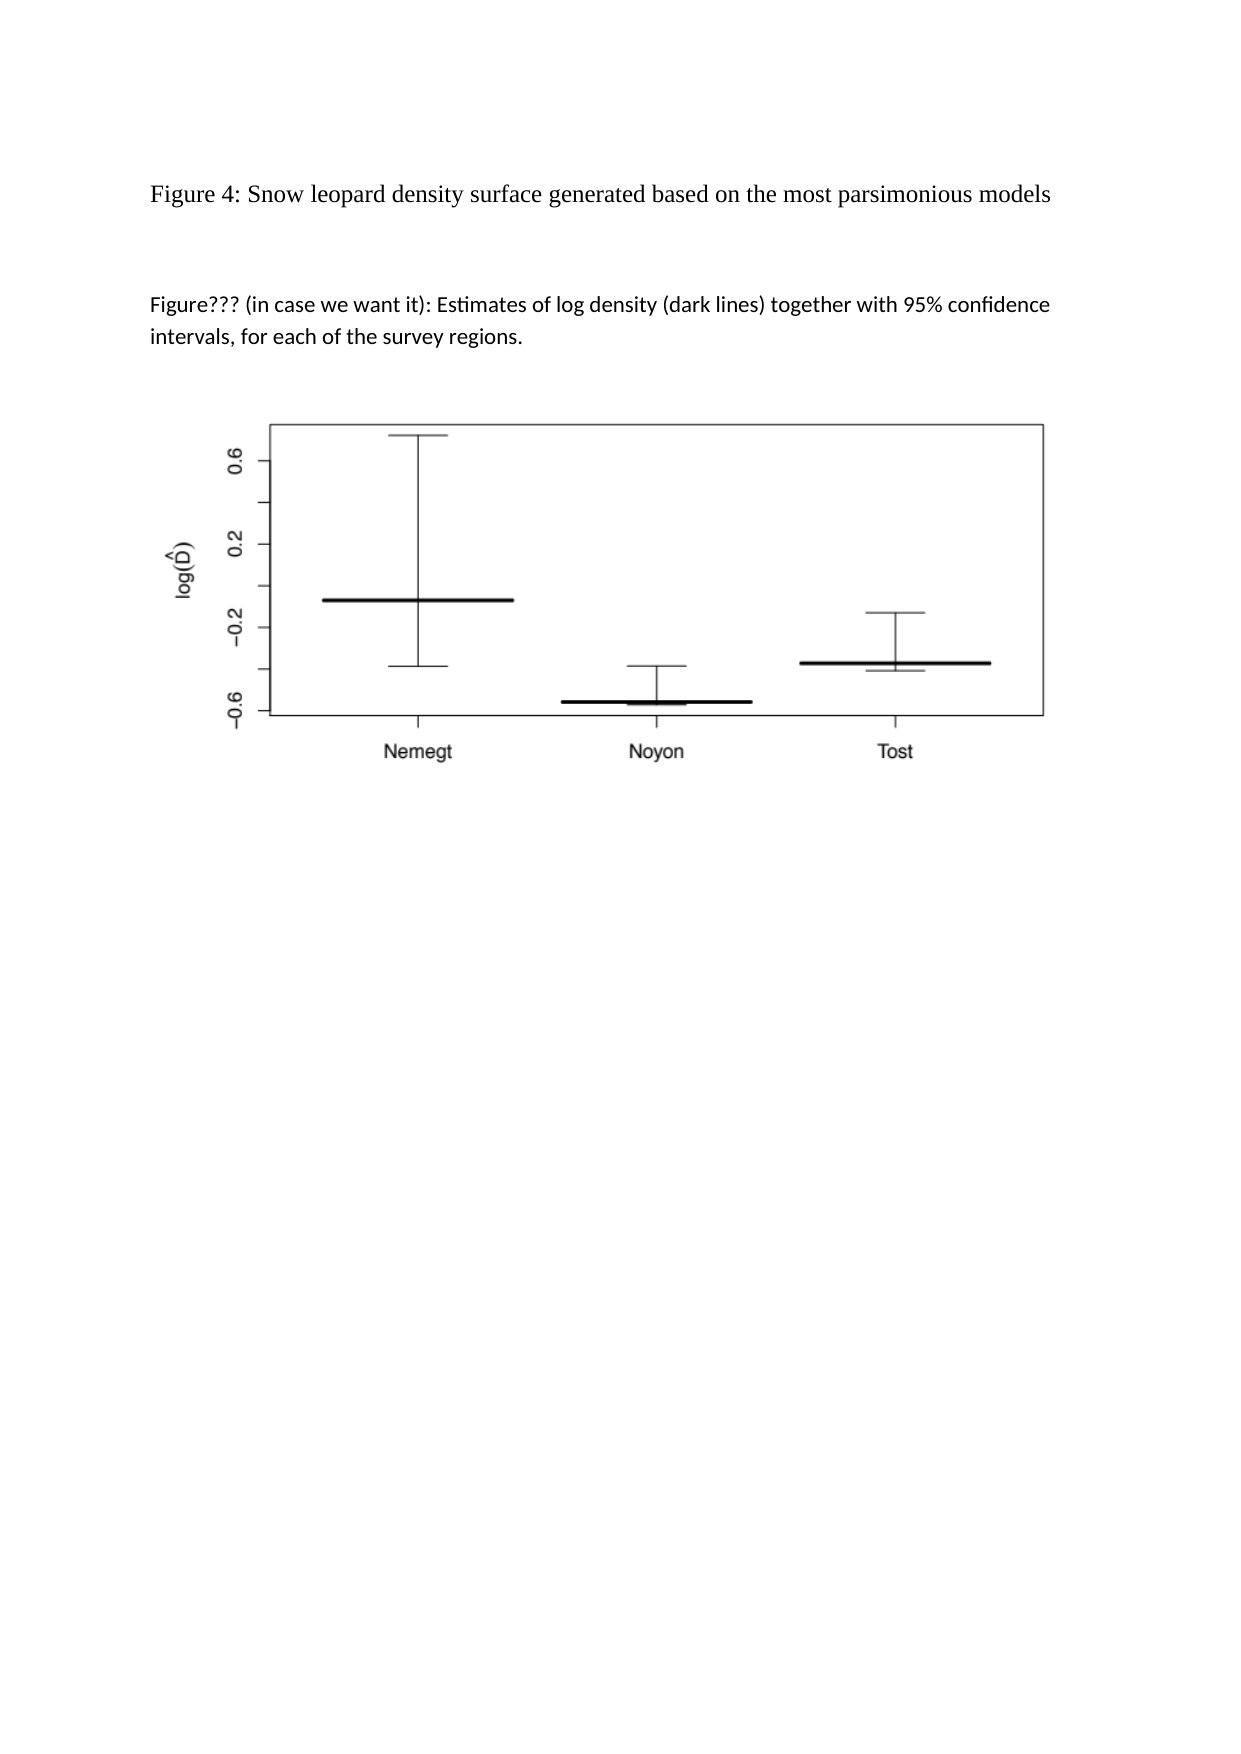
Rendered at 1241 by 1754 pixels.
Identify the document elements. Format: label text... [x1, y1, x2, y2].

text Figure 4: Snow leopard density surface generated based on the most parsimonious models [150, 179, 1090, 208]
text Figure??? (in case we want it): Estimates of log density (dark lines) together with 95% confidence intervals, for each of the survey regions. [150, 290, 1090, 350]
